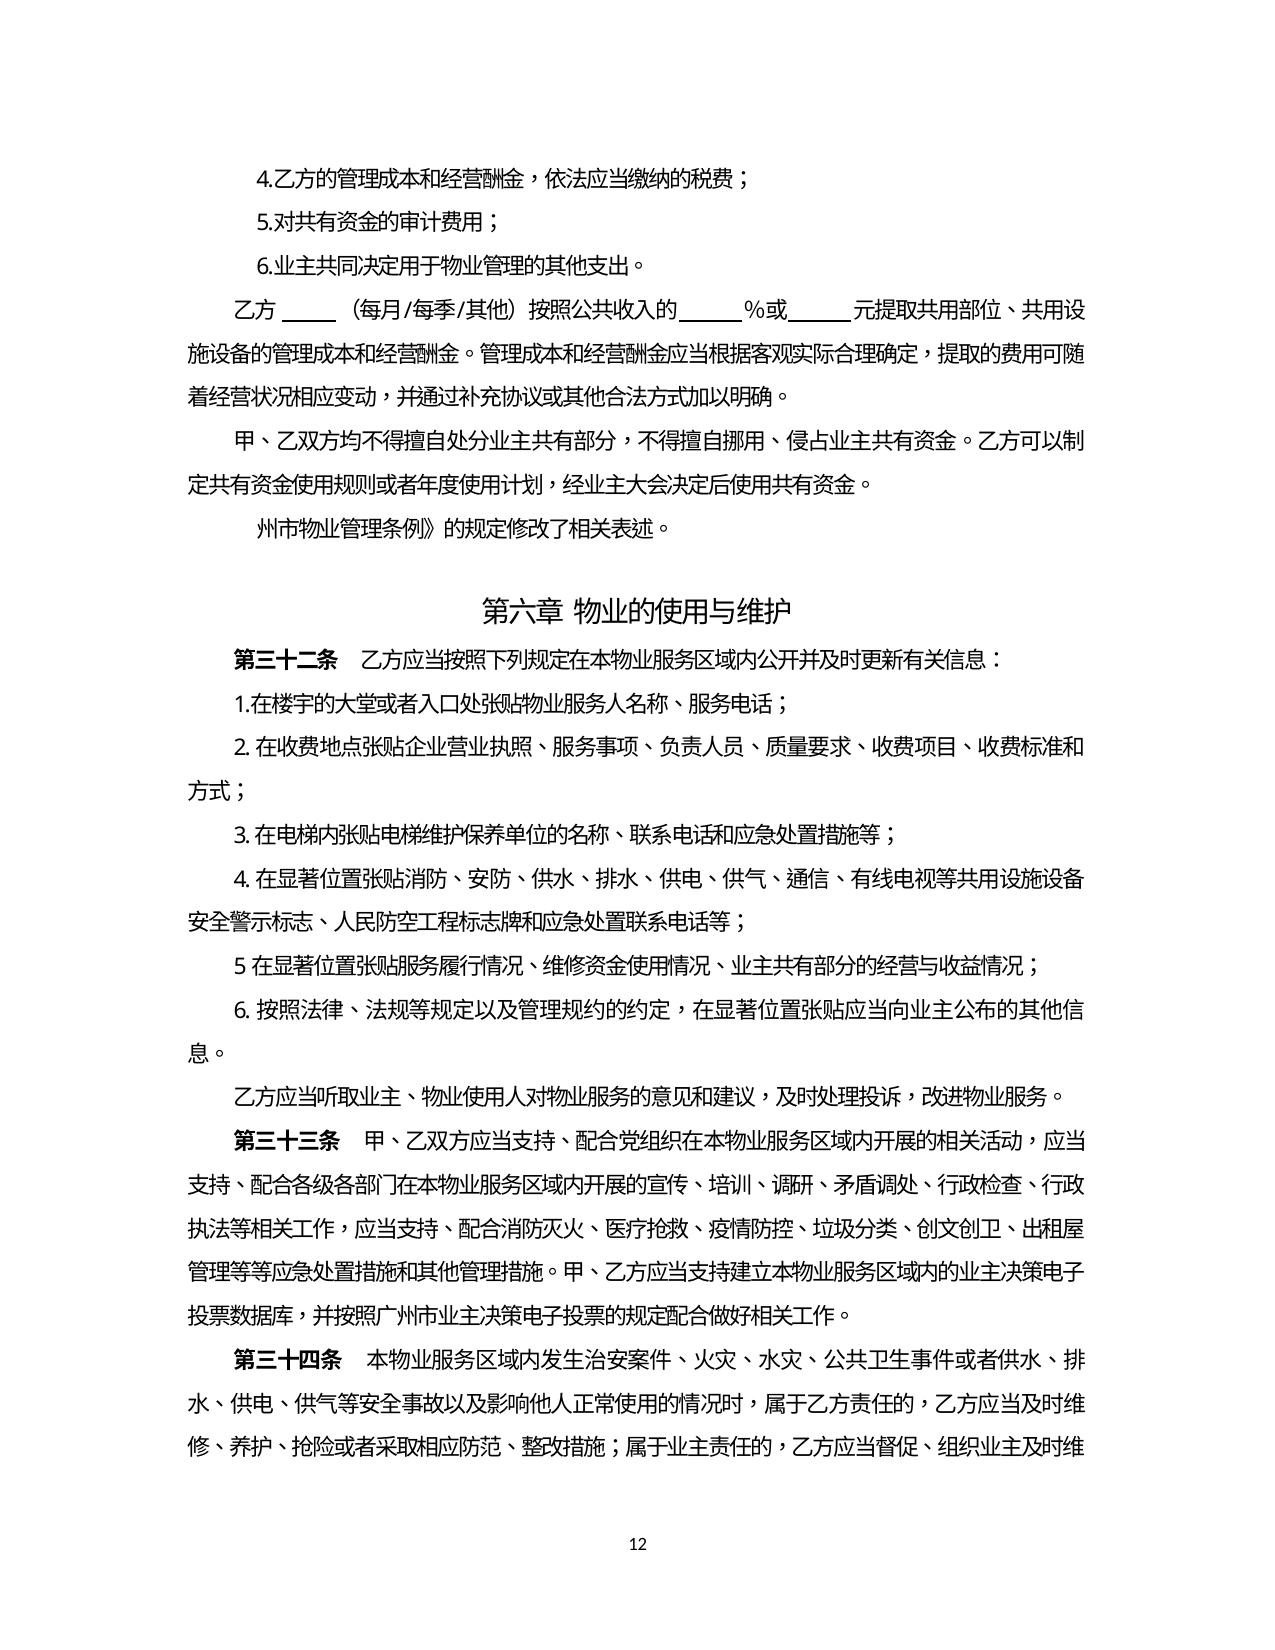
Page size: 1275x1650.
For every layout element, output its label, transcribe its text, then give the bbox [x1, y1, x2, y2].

text 2. 在收费地点张贴企业营业执照、服务事项、负责人员、质量要求、收费项目、收费标准和方式； [187, 719, 1087, 806]
text 6.业主共同决定用于物业管理的其他支出。 [187, 237, 1087, 281]
text 5.对共有资金的审计费用； [187, 194, 1087, 237]
text 3. 在电梯内张贴电梯维护保养单位的名称、联系电话和应急处置措施等； [187, 806, 1087, 850]
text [187, 1331, 1087, 1462]
text 5在显著位置张贴服务履行情况、维修资金使用情况、业主共有部分的经营与收益情况； [187, 937, 1087, 981]
text 4. 在显著位置张贴消防、安防、供水、排水、供电、供气、通信、有线电视等共用设施设备安全警示标志、人民防空工程标志牌和应急处置联系电话等； [187, 850, 1087, 937]
text 州市物业管理条例》的规定修改了相关表述。 [187, 500, 1087, 544]
text 6. 按照法律、法规等规定以及管理规约的约定，在显著位置张贴应当向业主公布的其他信息。 [187, 981, 1087, 1069]
text 第三十三条 甲、乙双方应当支持、配合党组织在本物业服务区域内开展的相关活动，应当支持、配合各级各部门在本物业服务区域内开展的宣传、培训、调研、矛盾调处、行政检查、行政执法等相关工作，应当支持、配合消防灭火、医疗抢救、疫情防控、垃圾分类、创文创卫、出租屋管理等等应急处置措施和其他管理措施。甲、乙方应当支持建立本物业服务区域内的业主决策电子投票数据库，并按照广州市业主决策电子投票的规定配合做好相关工作。 [187, 1112, 1087, 1331]
text 4.乙方的管理成本和经营酬金，依法应当缴纳的税费； [187, 150, 1087, 194]
text 乙方 （每月/每季/其他）按照公共收入的 ％或 元提取共用部位、共用设施设备的管理成本和经营酬金。管理成本和经营酬金应当根据客观实际合理确定，提取的费用可随着经营状况相应变动，并通过补充协议或其他合法方式加以明确。 [187, 281, 1087, 412]
text 乙方应当听取业主、物业使用人对物业服务的意见和建议，及时处理投诉，改进物业服务。 [187, 1069, 1087, 1112]
text 1.在楼宇的大堂或者入口处张贴物业服务人名称、服务电话； [187, 675, 1087, 719]
text 第三十二条 乙方应当按照下列规定在本物业服务区域内公开并及时更新有关信息： [187, 631, 1087, 675]
text 甲、乙双方均不得擅自处分业主共有部分，不得擅自挪用、侵占业主共有资金。乙方可以制定共有资金使用规则或者年度使用计划，经业主大会决定后使用共有资金。 [187, 412, 1087, 500]
text 第六章 物业的使用与维护 [187, 587, 1087, 631]
